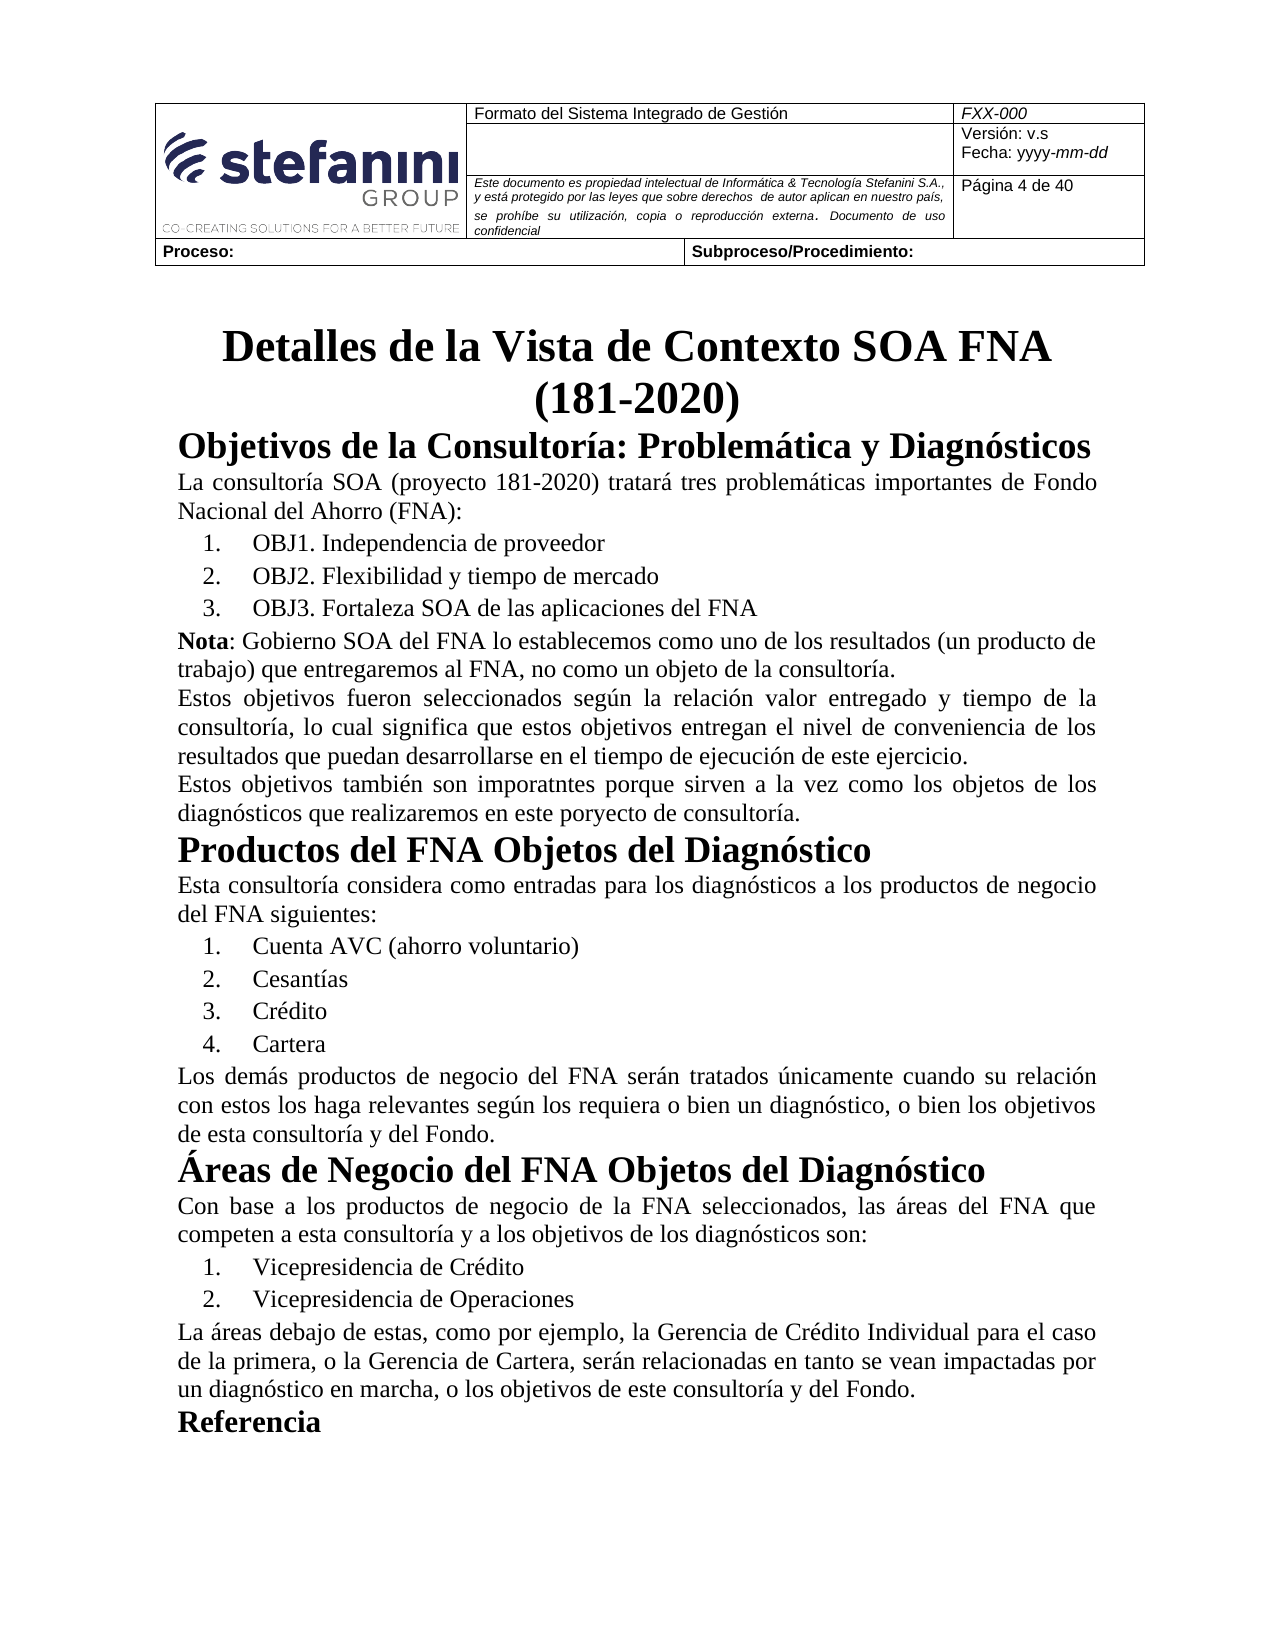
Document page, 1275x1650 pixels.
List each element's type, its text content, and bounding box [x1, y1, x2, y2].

list OBJ1. Independencia de proveedor [202, 528, 1098, 557]
list Cartera [202, 1029, 1098, 1058]
list Crédito [202, 996, 1098, 1025]
list OBJ3. Fortaleza SOA de las aplicaciones del FNA [202, 593, 1098, 622]
text La áreas debajo de estas, como por ejemplo, la Gerencia de Crédito Individual para el caso de la primera, o la Gerencia de Cartera, serán relacionadas en tanto se vean impactadas por un diagnóstico en marcha, o los objetivos de este consultoría y del Fondo. [177, 1317, 1098, 1403]
text La consultoría SOA (proyecto 181-2020) tratará tres problemáticas importantes de Fondo Nacional del Ahorro (FNA): [177, 467, 1098, 524]
text Con base a los productos de negocio de la FNA seleccionados, las áreas del FNA que competen a esta consultoría y a los objetivos de los diagnósticos son: [177, 1191, 1098, 1248]
text Estos objetivos fueron seleccionados según la relación valor entregado y tiempo de la consultoría, lo cual significa que estos objetivos entregan el nivel de conveniencia de los resultados que puedan desarrollarse en el tiempo de ejecución de este ejercicio. [177, 683, 1098, 769]
text Estos objetivos también son imporatntes porque sirven a la vez como los objetos de los diagnósticos que realizaremos en este poryecto de consultoría. [177, 769, 1098, 827]
list OBJ2. Flexibilidad y tiempo de mercado [202, 561, 1098, 589]
subtitle Objetivos de la Consultoría: Problemática y Diagnósticos [177, 424, 1098, 467]
text Nota: Gobierno SOA del FNA lo establecemos como uno de los resultados (un producto de trabajo) que entregaremos al FNA, no como un objeto de la consultoría. [177, 626, 1098, 683]
list Vicepresidencia de Crédito [202, 1252, 1098, 1281]
list Vicepresidencia de Operaciones [202, 1284, 1098, 1313]
subtitle Detalles de la Vista de Contexto SOA FNA (181-2020) [177, 318, 1098, 424]
picture [162, 132, 460, 236]
list Cuenta AVC (ahorro voluntario) [202, 931, 1098, 960]
subtitle Productos del FNA Objetos del Diagnóstico [177, 827, 1098, 870]
text Los demás productos de negocio del FNA serán tratados únicamente cuando su relación con estos los haga relevantes según los requiera o bien un diagnóstico, o bien los objetivos de esta consultoría y del Fondo. [177, 1061, 1098, 1148]
subtitle Referencia [177, 1403, 1098, 1439]
subtitle Áreas de Negocio del FNA Objetos del Diagnóstico [177, 1148, 1098, 1191]
list Cesantías [202, 964, 1098, 993]
text Esta consultoría considera como entradas para los diagnósticos a los productos de negocio del FNA siguientes: [177, 870, 1098, 928]
